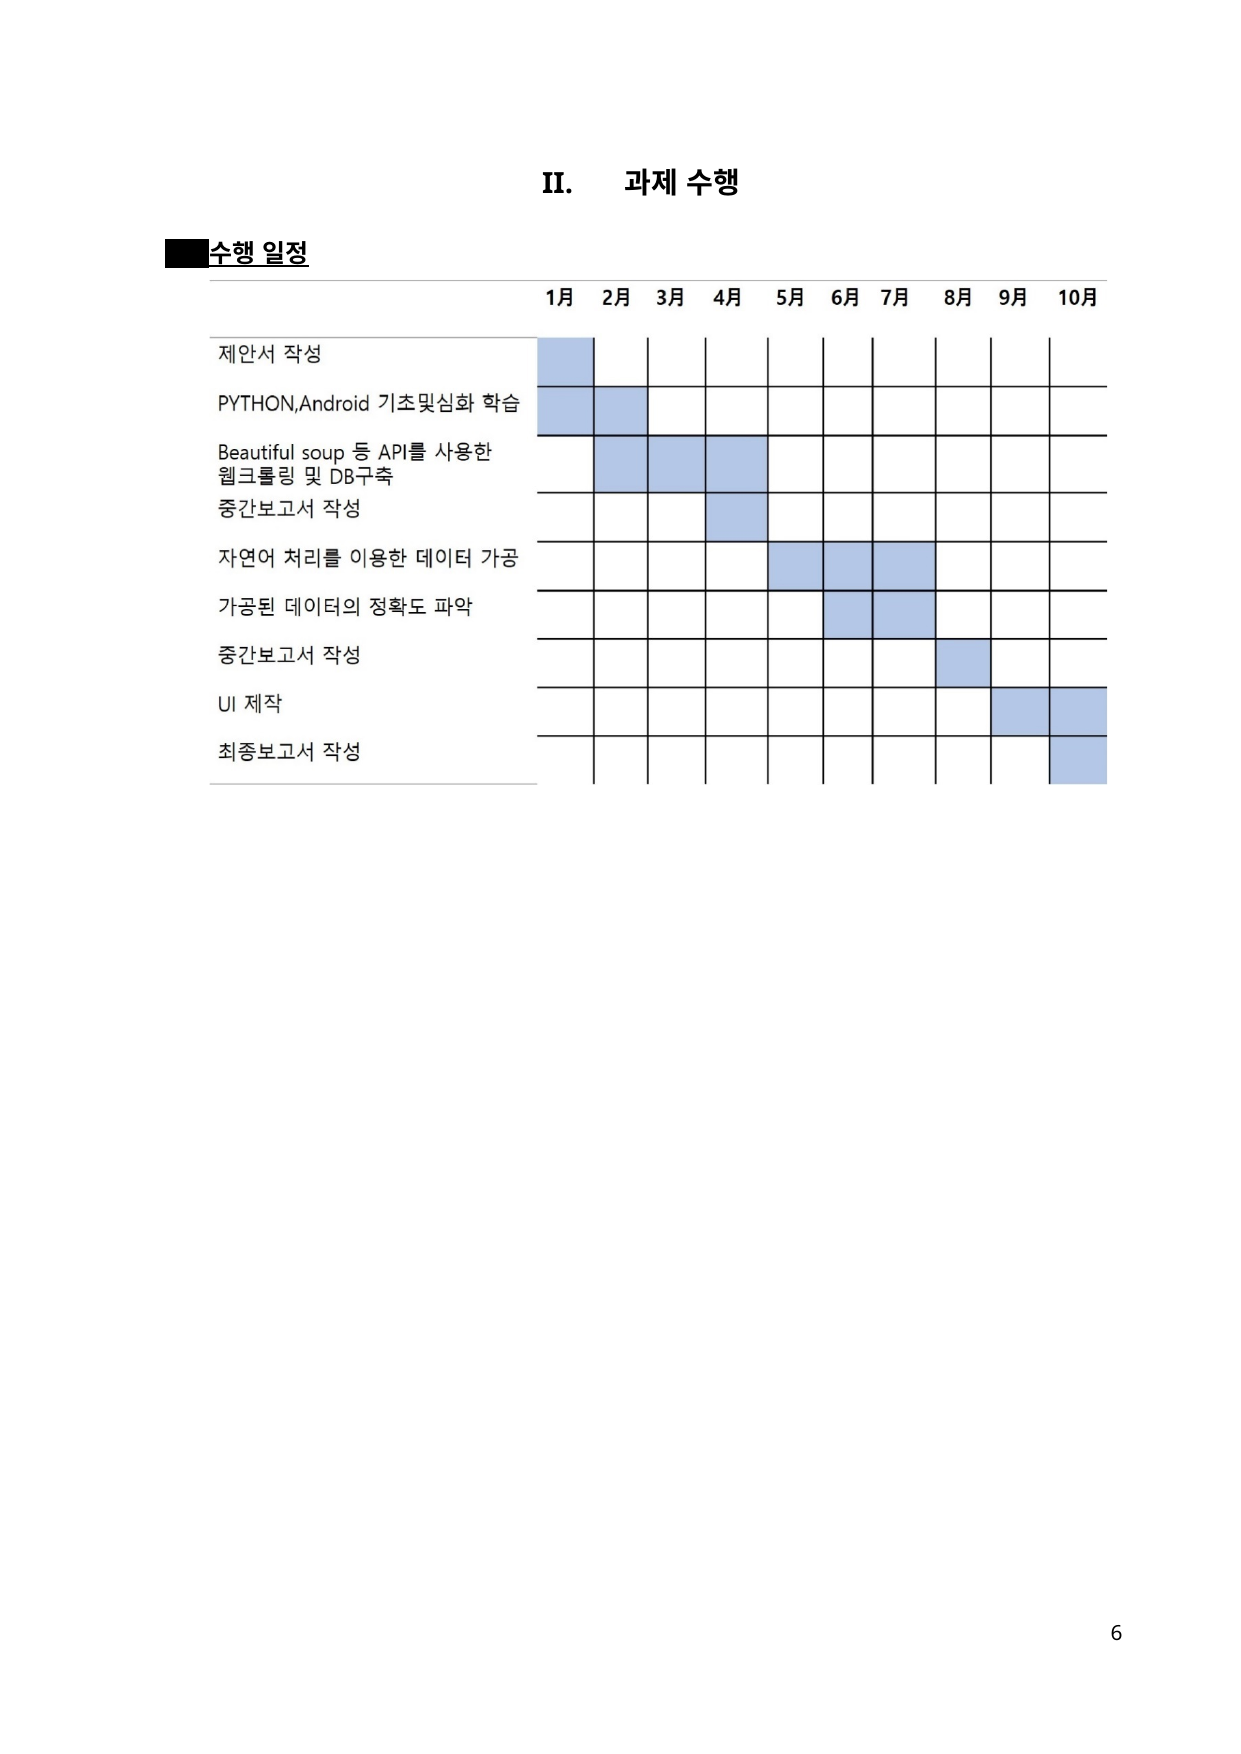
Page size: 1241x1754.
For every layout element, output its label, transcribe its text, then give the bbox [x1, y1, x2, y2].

list 과제 수행 [160, 159, 1122, 202]
list 수행 일정 [165, 234, 1122, 270]
picture [209, 279, 1108, 785]
